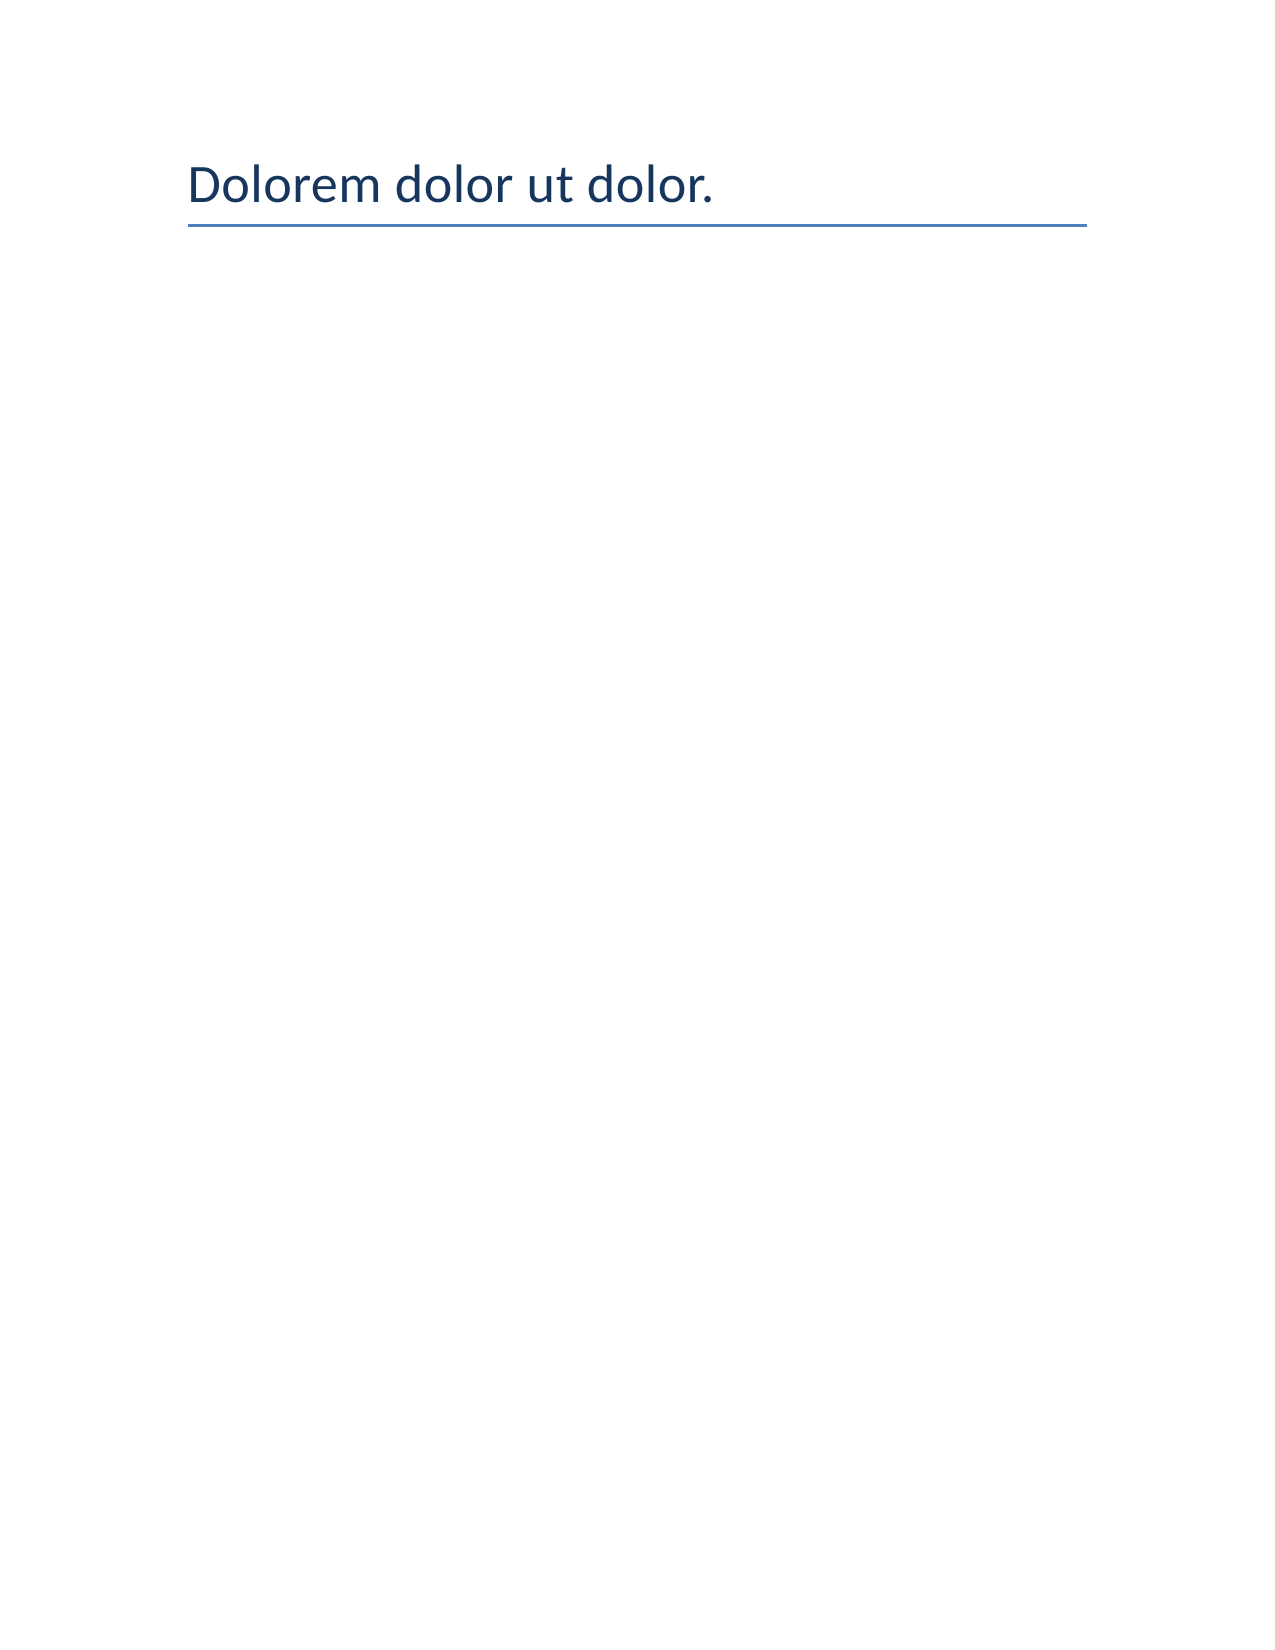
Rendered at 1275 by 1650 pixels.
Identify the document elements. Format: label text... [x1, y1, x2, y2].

title Dolorem dolor ut dolor. [187, 150, 1087, 227]
